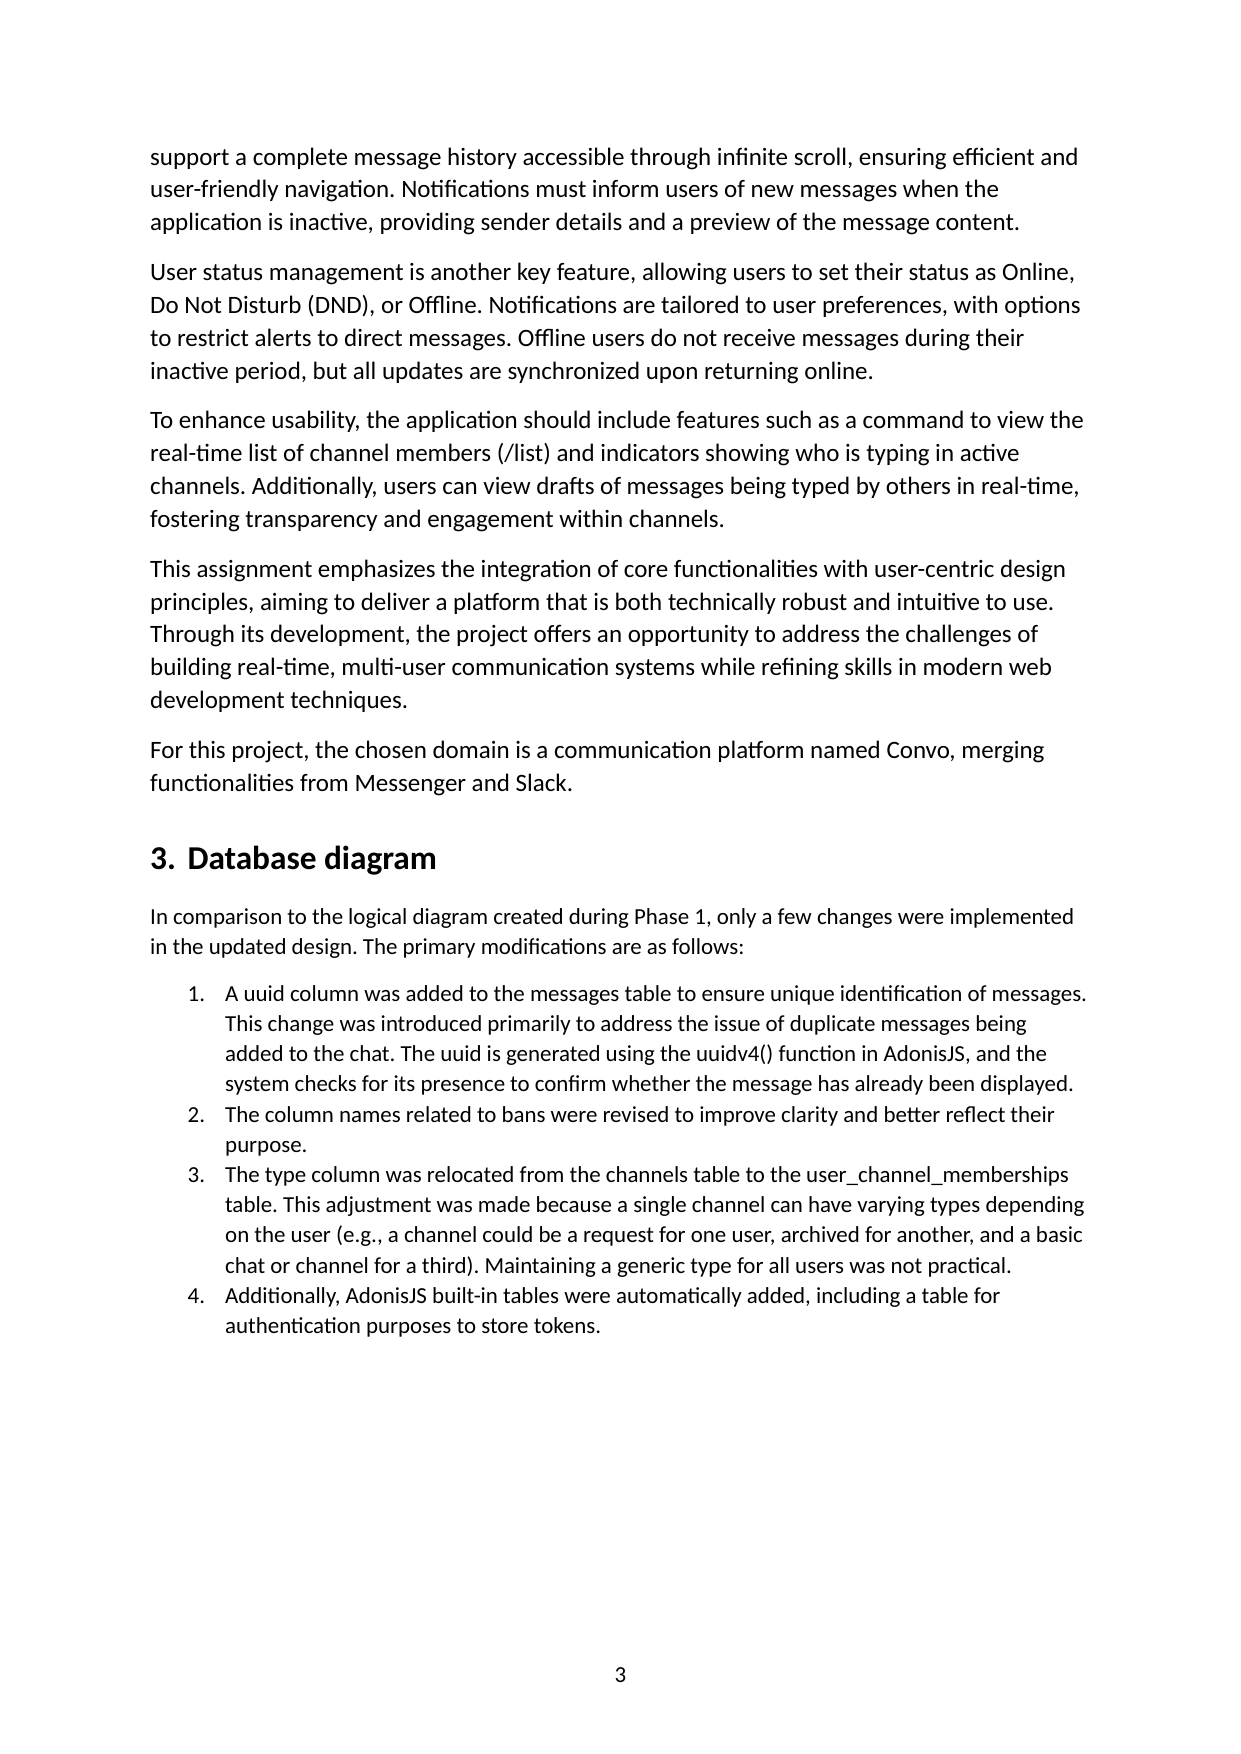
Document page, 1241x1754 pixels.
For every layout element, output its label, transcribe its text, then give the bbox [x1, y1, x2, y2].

list The column names related to bans were revised to improve clarity and better reflect their purpose. [187, 1100, 1090, 1158]
text To enhance usability, the application should include features such as a command to view the real-time list of channel members (/list) and indicators showing who is typing in active channels. Additionally, users can view drafts of messages being typed by others in real-time, fostering transparency and engagement within channels. [150, 404, 1090, 534]
list Additionally, AdonisJS built-in tables were automatically added, including a table for authentication purposes to store tokens. [187, 1281, 1090, 1339]
text In comparison to the logical diagram created during Phase 1, only a few changes were implemented in the updated design. The primary modifications are as follows: [150, 902, 1090, 960]
text For this project, the chosen domain is a communication platform named Convo, merging functionalities from Messenger and Slack. [150, 734, 1090, 797]
text User status management is another key feature, allowing users to set their status as Online, Do Not Disturb (DND), or Offline. Notifications are tailored to user preferences, with options to restrict alerts to direct messages. Offline users do not receive messages during their inactive period, but all updates are synchronized upon returning online. [150, 256, 1090, 385]
subtitle Database diagram [150, 837, 1090, 878]
text This assignment emphasizes the integration of core functionalities with user-centric design principles, aiming to deliver a platform that is both technically robust and intuitive to use. Through its development, the project offers an opportunity to address the challenges of building real-time, multi-user communication systems while refining skills in modern web development techniques. [150, 553, 1090, 715]
list A uuid column was added to the messages table to ensure unique identification of messages. This change was introduced primarily to address the issue of duplicate messages being added to the chat. The uuid is generated using the uuidv4() function in AdonisJS, and the system checks for its presence to confirm whether the message has already been displayed. [187, 979, 1090, 1098]
list The type column was relocated from the channels table to the user_channel_memberships table. This adjustment was made because a single channel can have varying types depending on the user (e.g., a channel could be a request for one user, archived for another, and a basic chat or channel for a third). Maintaining a generic type for all users was not practical. [187, 1160, 1090, 1279]
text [150, 141, 1090, 237]
